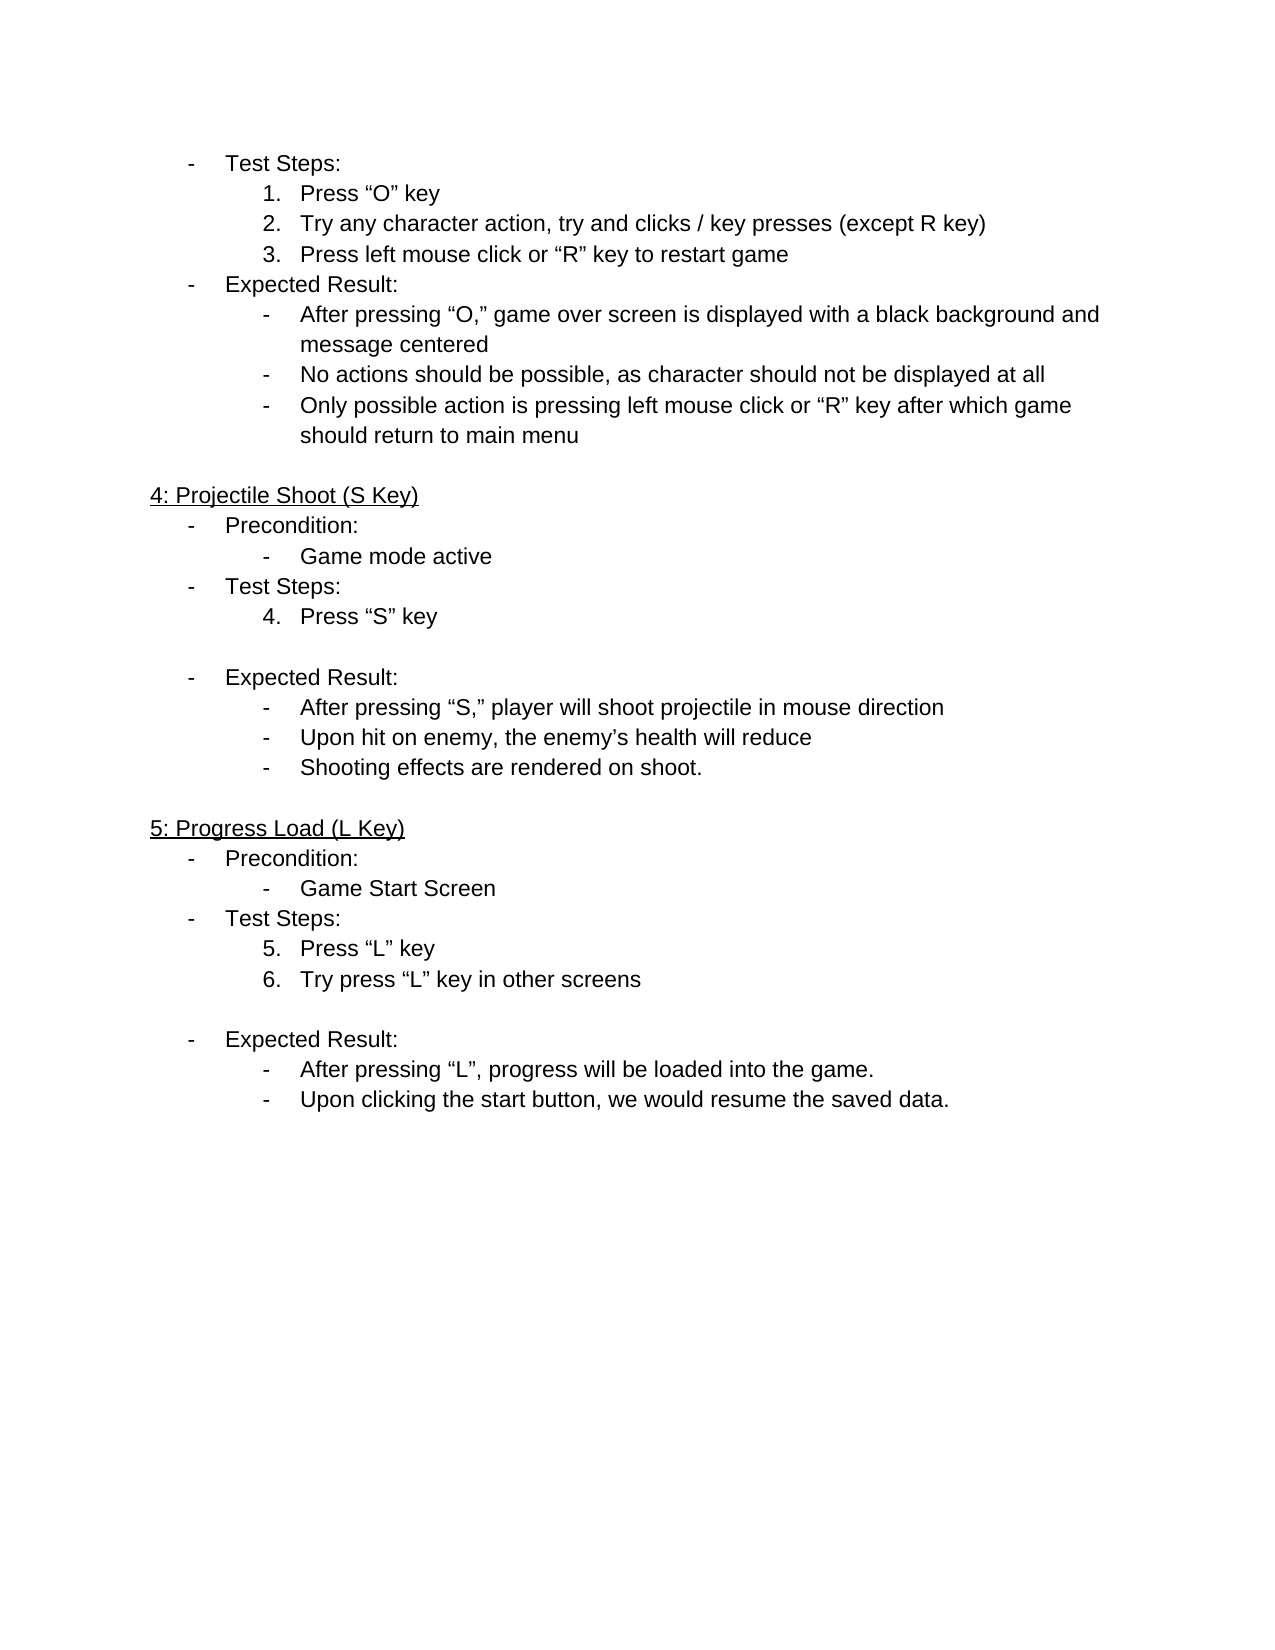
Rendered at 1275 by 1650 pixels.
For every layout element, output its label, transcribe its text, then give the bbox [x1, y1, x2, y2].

list Test Steps: [187, 150, 1125, 176]
list No actions should be possible, as character should not be displayed at all [262, 361, 1125, 388]
text 4: Projectile Shoot (S Key) [150, 482, 1125, 509]
list Try any character action, try and clicks / key presses (except R key) [262, 210, 1125, 237]
list After pressing “L”, progress will be loaded into the game. [262, 1056, 1125, 1083]
list Press “L” key [262, 935, 1125, 962]
list Press left mouse click or “R” key to restart game [262, 241, 1125, 267]
text 5: Progress Load (L Key) [150, 814, 1125, 841]
list Upon clicking the start button, we would resume the saved data. [262, 1086, 1125, 1113]
list Test Steps: [187, 905, 1125, 932]
list Expected Result: [187, 271, 1125, 297]
list Expected Result: [187, 1026, 1125, 1052]
list After pressing “S,” player will shoot projectile in mouse direction [262, 694, 1125, 720]
list Game mode active [262, 543, 1125, 569]
list Game Start Screen [262, 875, 1125, 901]
list Expected Result: [187, 663, 1125, 690]
list Only possible action is pressing left mouse click or “R” key after which game should return to main menu [262, 392, 1125, 448]
list Precondition: [187, 512, 1125, 539]
list Precondition: [187, 845, 1125, 871]
list Test Steps: [187, 573, 1125, 599]
list Press “S” key [262, 603, 1125, 629]
list Press “O” key [262, 180, 1125, 207]
list After pressing “O,” game over screen is displayed with a black background and message centered [262, 301, 1125, 358]
list Try press “L” key in other screens [262, 966, 1125, 992]
list Upon hit on enemy, the enemy’s health will reduce [262, 724, 1125, 750]
list Shooting effects are rendered on shoot. [262, 754, 1125, 781]
